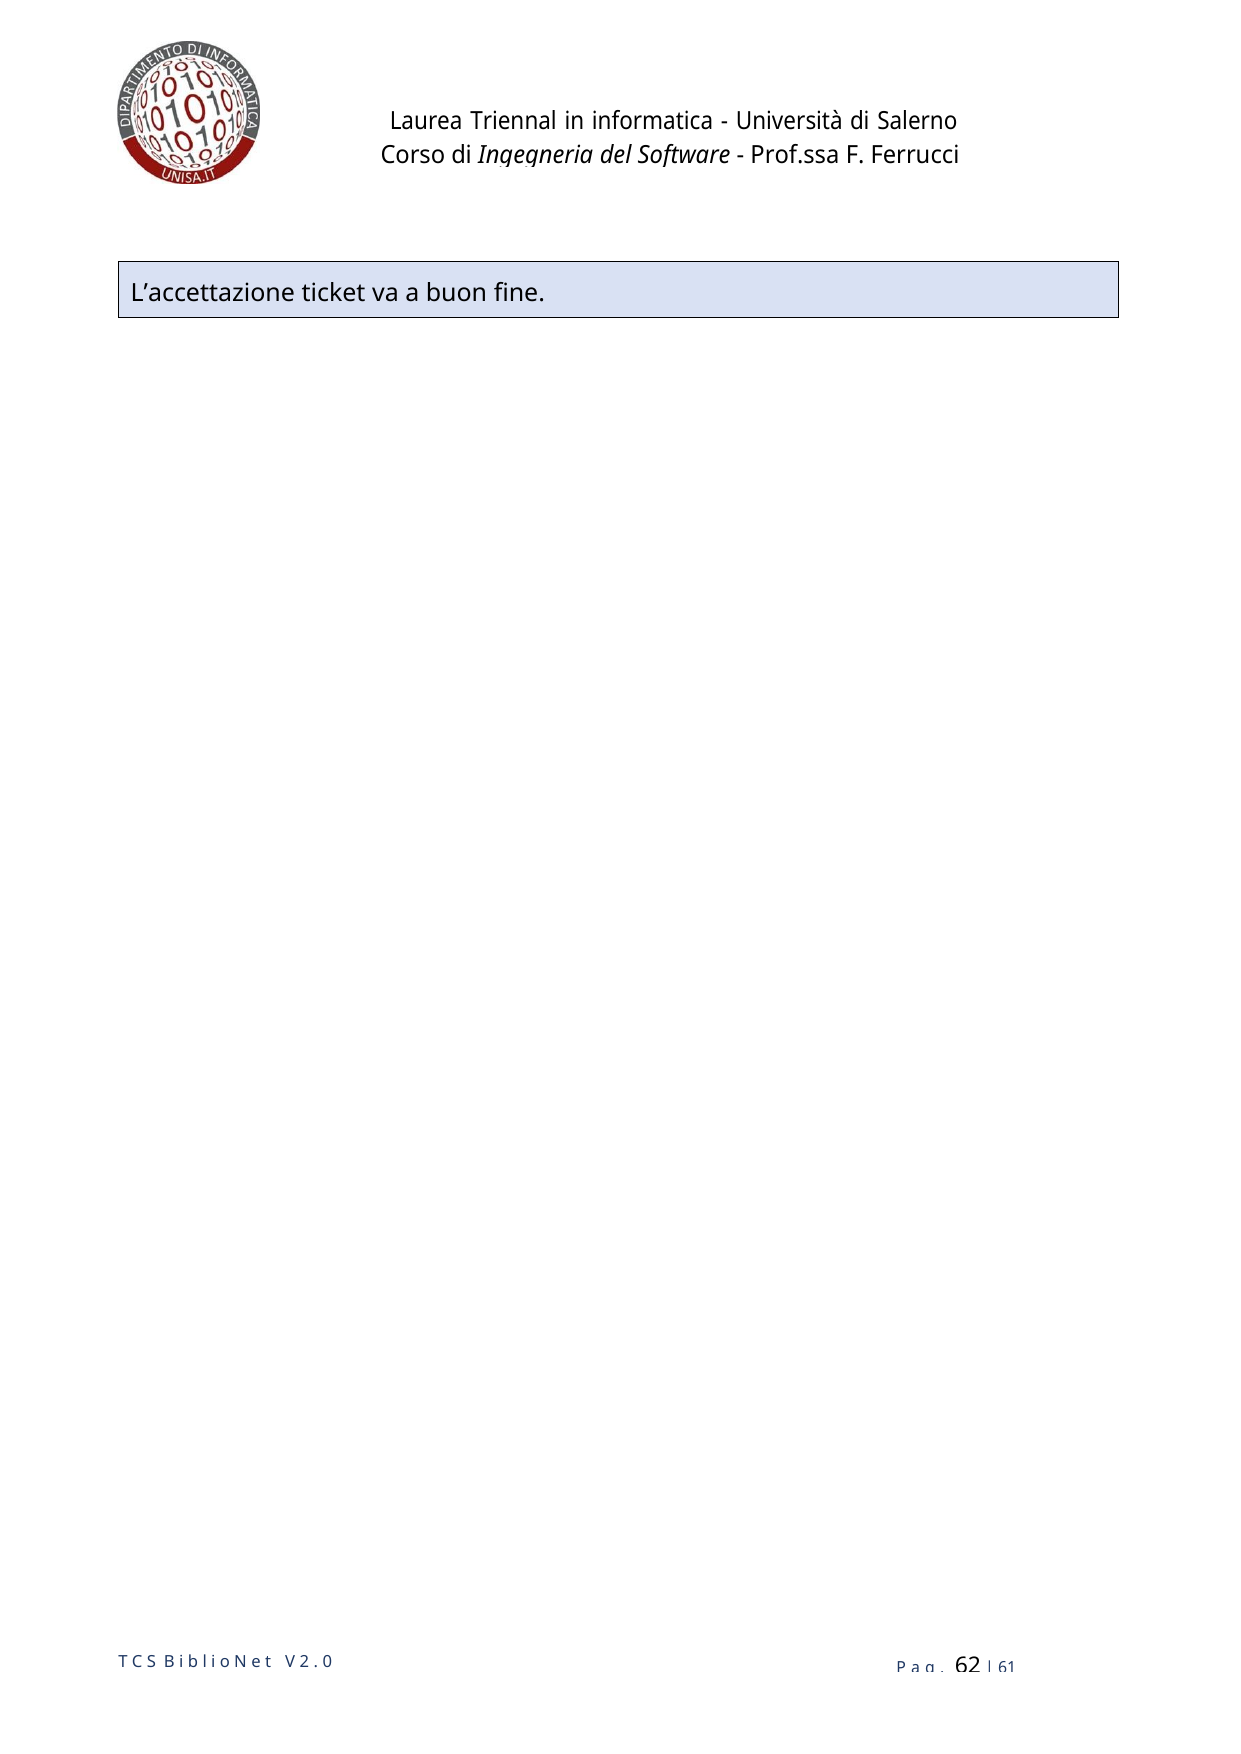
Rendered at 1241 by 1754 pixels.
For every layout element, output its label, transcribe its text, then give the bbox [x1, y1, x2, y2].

picture [117, 41, 260, 184]
table_header L’accettazione ticket va a buon fine. [119, 262, 1118, 317]
